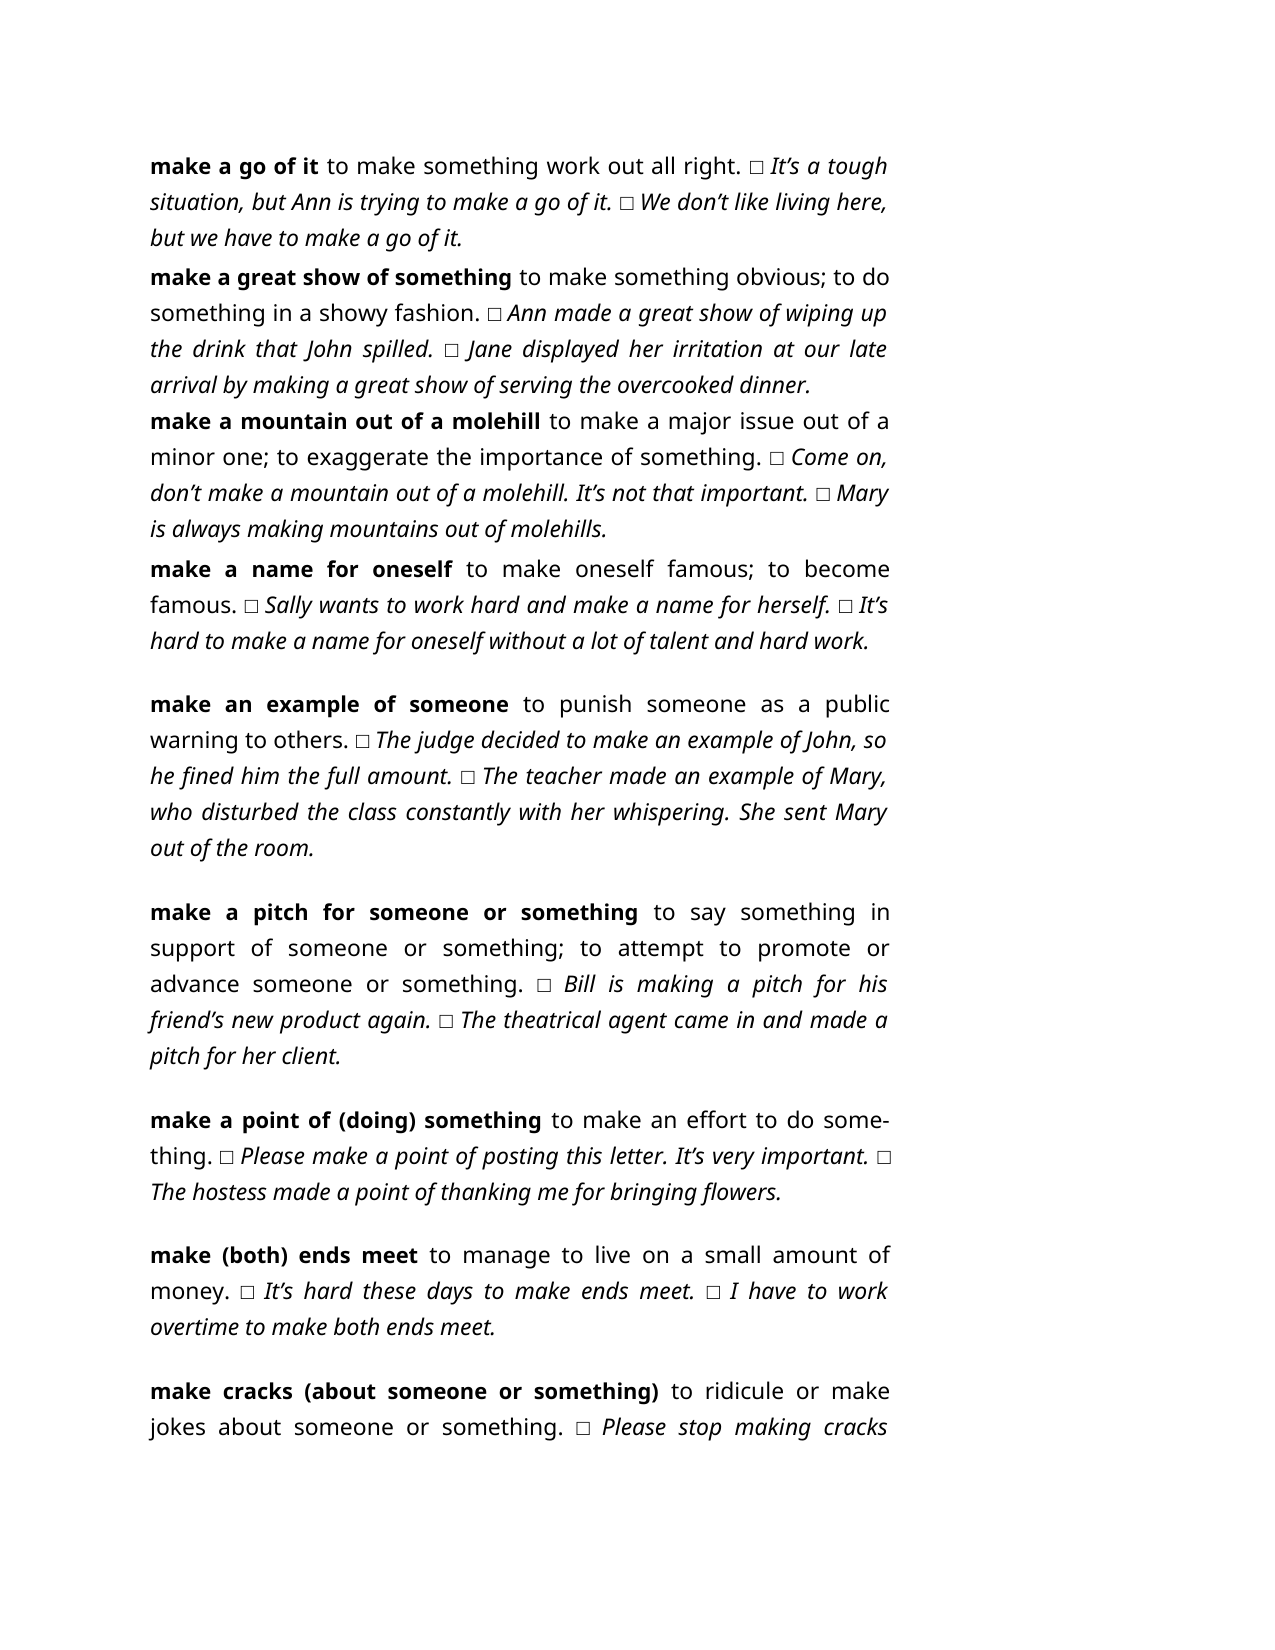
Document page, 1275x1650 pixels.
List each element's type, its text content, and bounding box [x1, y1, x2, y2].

text make a name for oneself to make oneself famous; to become famous. □ Sally wants to work hard and make a name for herself. □ It’s hard to make a name for oneself without a lot of talent and hard work. [150, 553, 891, 656]
text make a go of it to make something work out all right. □ It’s a tough situation, but Ann is trying to make a go of it. □ We don’t like living here, but we have to make a go of it. [150, 150, 891, 253]
text make an example of someone to punish someone as a public warning to others. □ The judge decided to make an example of John, so he fined him the full amount. □ The teacher made an example of Mary, who disturbed the class constantly with her whispering. She sent Mary out of the room. [150, 688, 891, 863]
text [150, 1375, 891, 1442]
text make a point of (doing) something to make an effort to do some- thing. □ Please make a point of posting this letter. It’s very important. □ The hostess made a point of thanking me for bringing flowers. [150, 1104, 891, 1207]
text make a great show of something to make something obvious; to do something in a showy fashion. □ Ann made a great show of wiping up the drink that John spilled. □ Jane displayed her irritation at our late arrival by making a great show of serving the overcooked dinner. [150, 261, 891, 400]
text make a mountain out of a molehill to make a major issue out of a minor one; to exaggerate the importance of something. □ Come on, don’t make a mountain out of a molehill. It’s not that important. □ Mary is always making mountains out of molehills. [150, 405, 891, 544]
text make (both) ends meet to manage to live on a small amount of money. □ It’s hard these days to make ends meet. □ I have to work overtime to make both ends meet. [150, 1239, 891, 1342]
text make a pitch for someone or something to say something in support of someone or something; to attempt to promote or advance someone or something. □ Bill is making a pitch for his friend’s new product again. □ The theatrical agent came in and made a pitch for her client. [150, 896, 891, 1071]
